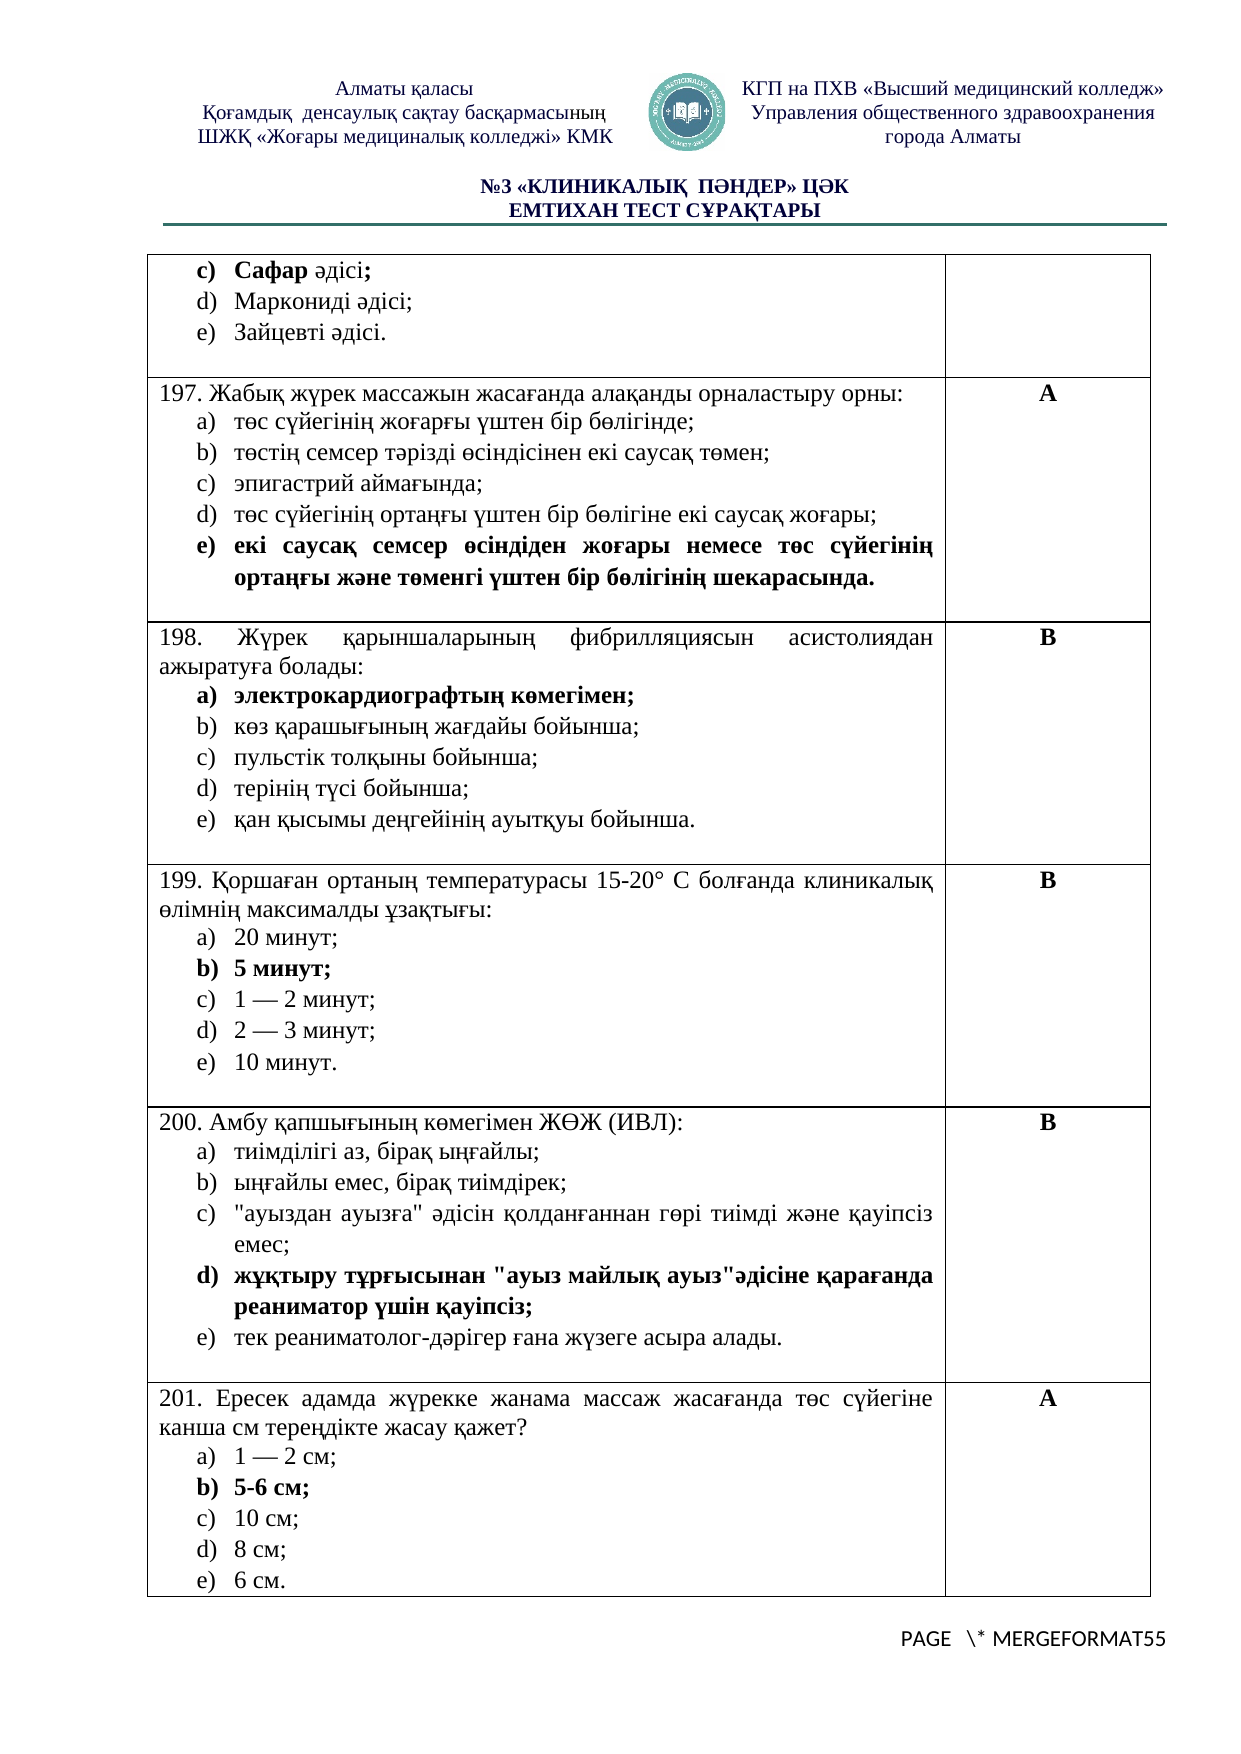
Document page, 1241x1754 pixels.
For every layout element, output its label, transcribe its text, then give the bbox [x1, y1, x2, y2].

table_cell А [946, 378, 1150, 621]
table_cell В [946, 1108, 1150, 1382]
table_cell 197. Жабық жүрек массажын жасағанда алақанды орналастыру орны: төс сүйегінің жоғарғы үштен бір бөлігінде; төстің семсер тәрізді өсіндісінен екі саусақ төмен; эпигастрий аймағында; төс сүйегінің ортаңғы үштен бір бөлігіне екі саусақ жоғары; екі саусақ семсер өсіндіден жоғары немесе төс сүйегінің ортаңғы және төменгі үштен бір бөлігінің шекарасында. [148, 378, 945, 621]
table_cell 199. Қоршаған ортаның температурасы 15-20° С болғанда клиникалық өлімнің максималды ұзақтығы: 20 минут; 5 минут; 1 — 2 минут; 2 — 3 минут; 10 минут. [148, 865, 945, 1106]
picture [648, 73, 726, 151]
table_cell 198. Жүрек қарыншаларының фибрилляциясын асистолиядан ажыратуға болады: электрокардиографтың көмегімен; көз қарашығының жағдайы бойынша; пульстік толқыны бойынша; терінің түсі бойынша; қан қысымы деңгейінің ауытқуы бойынша. [148, 623, 945, 864]
table_cell В [946, 865, 1150, 1106]
table_cell В [946, 623, 1150, 864]
table_cell 200. Амбу қапшығының көмегімен ЖӨЖ (ИВЛ): тиімділігі аз, бірақ ыңғайлы; ыңғайлы емес, бірақ тиімдірек; "ауыздан ауызға" әдісін қолданғаннан гөрі тиімді және қауіпсіз емес; жұқтыру тұрғысынан "ауыз майлық ауыз"әдісіне қарағанда реаниматор үшін қауіпсіз; тек реаниматолог-дәрігер ғана жүзеге асыра алады. [148, 1108, 945, 1382]
table_cell А [946, 1383, 1150, 1596]
table_cell А [946, 255, 1150, 377]
table_cell 201. Ересек адамда жүрекке жанама массаж жасағанда төс сүйегіне канша см тереңдікте жасау қажет? 1 — 2 см; 5-6 см; 10 см; 8 см; 6 см. [148, 1383, 945, 1596]
